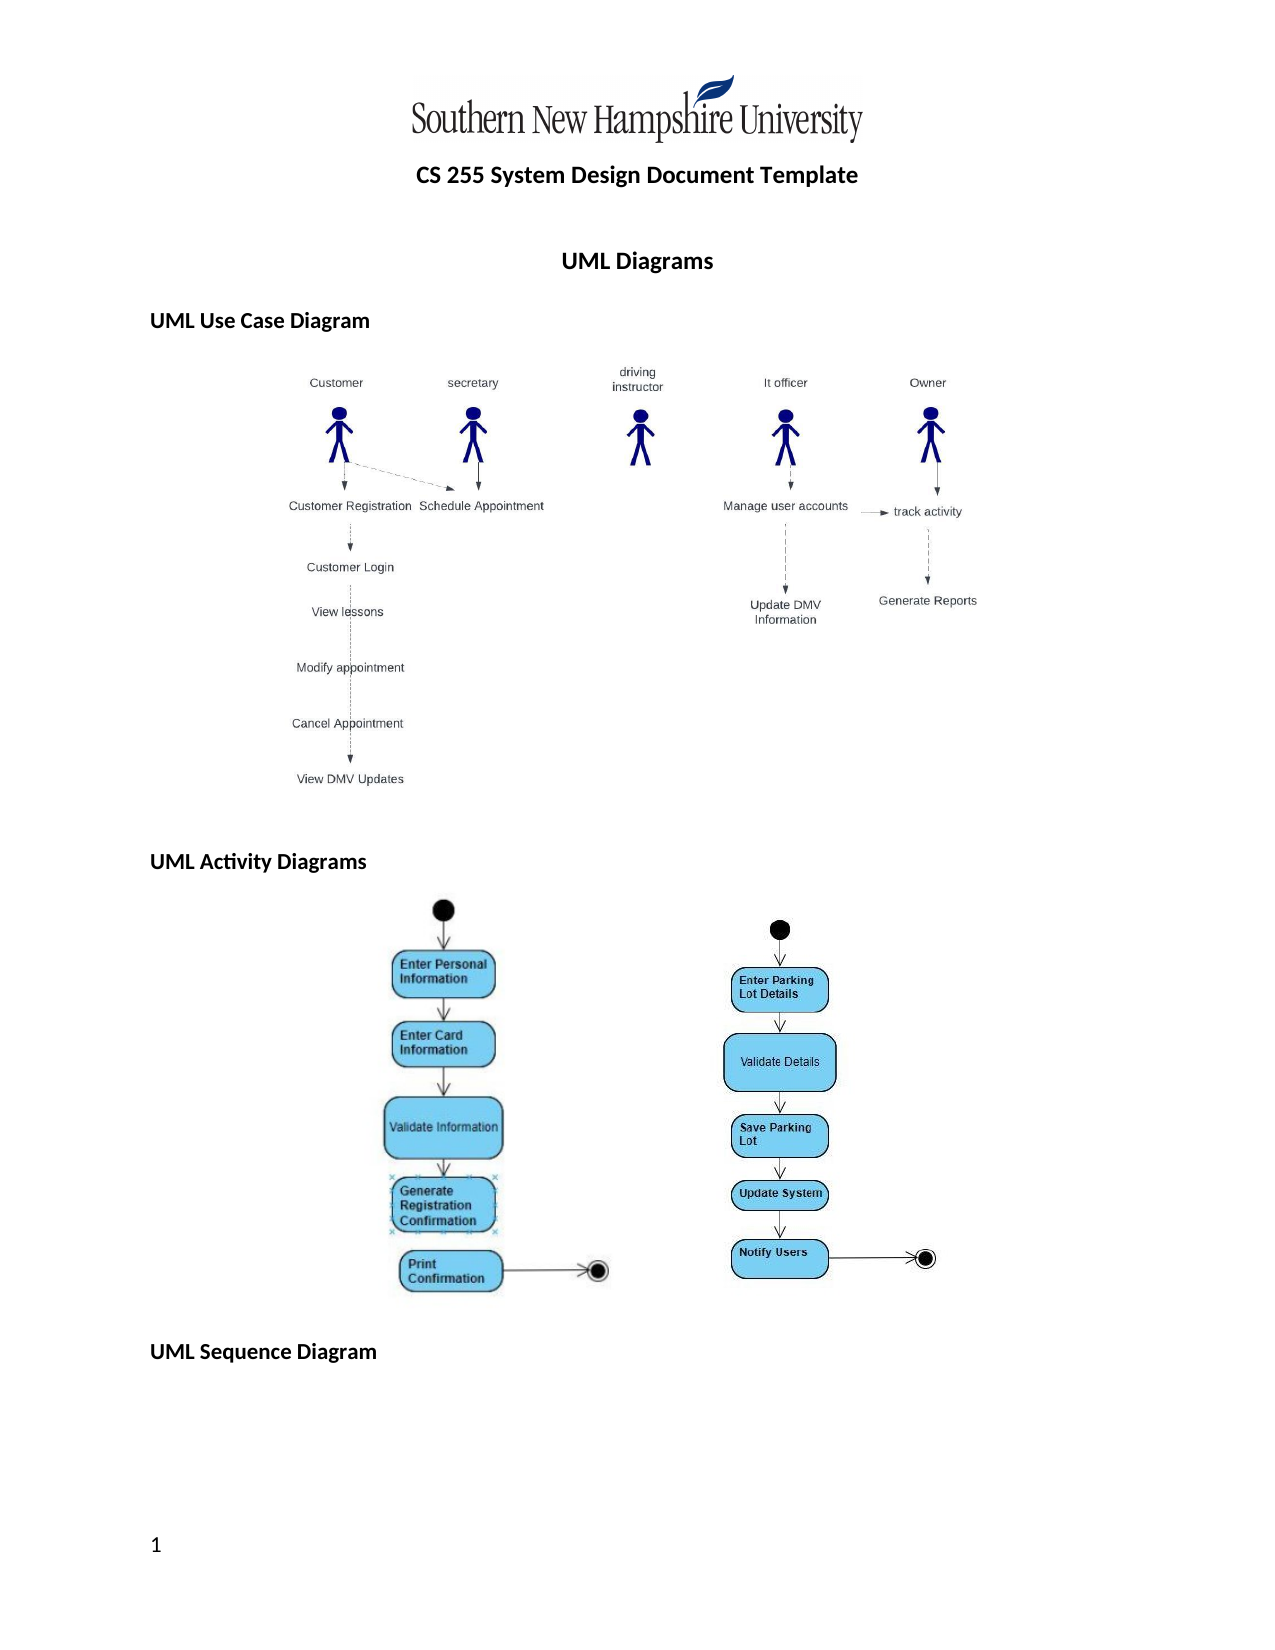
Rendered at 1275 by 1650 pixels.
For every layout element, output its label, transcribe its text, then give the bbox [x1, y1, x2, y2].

picture [412, 75, 863, 143]
picture [258, 334, 1017, 819]
subtitle CS 255 System Design Document Template [150, 159, 1125, 189]
subtitle UML Diagrams [150, 245, 1125, 276]
picture [306, 875, 969, 1310]
subtitle UML Use Case Diagram [150, 306, 1125, 334]
subtitle UML Activity Diagrams [150, 847, 1125, 875]
subtitle UML Sequence Diagram [150, 1337, 1125, 1366]
